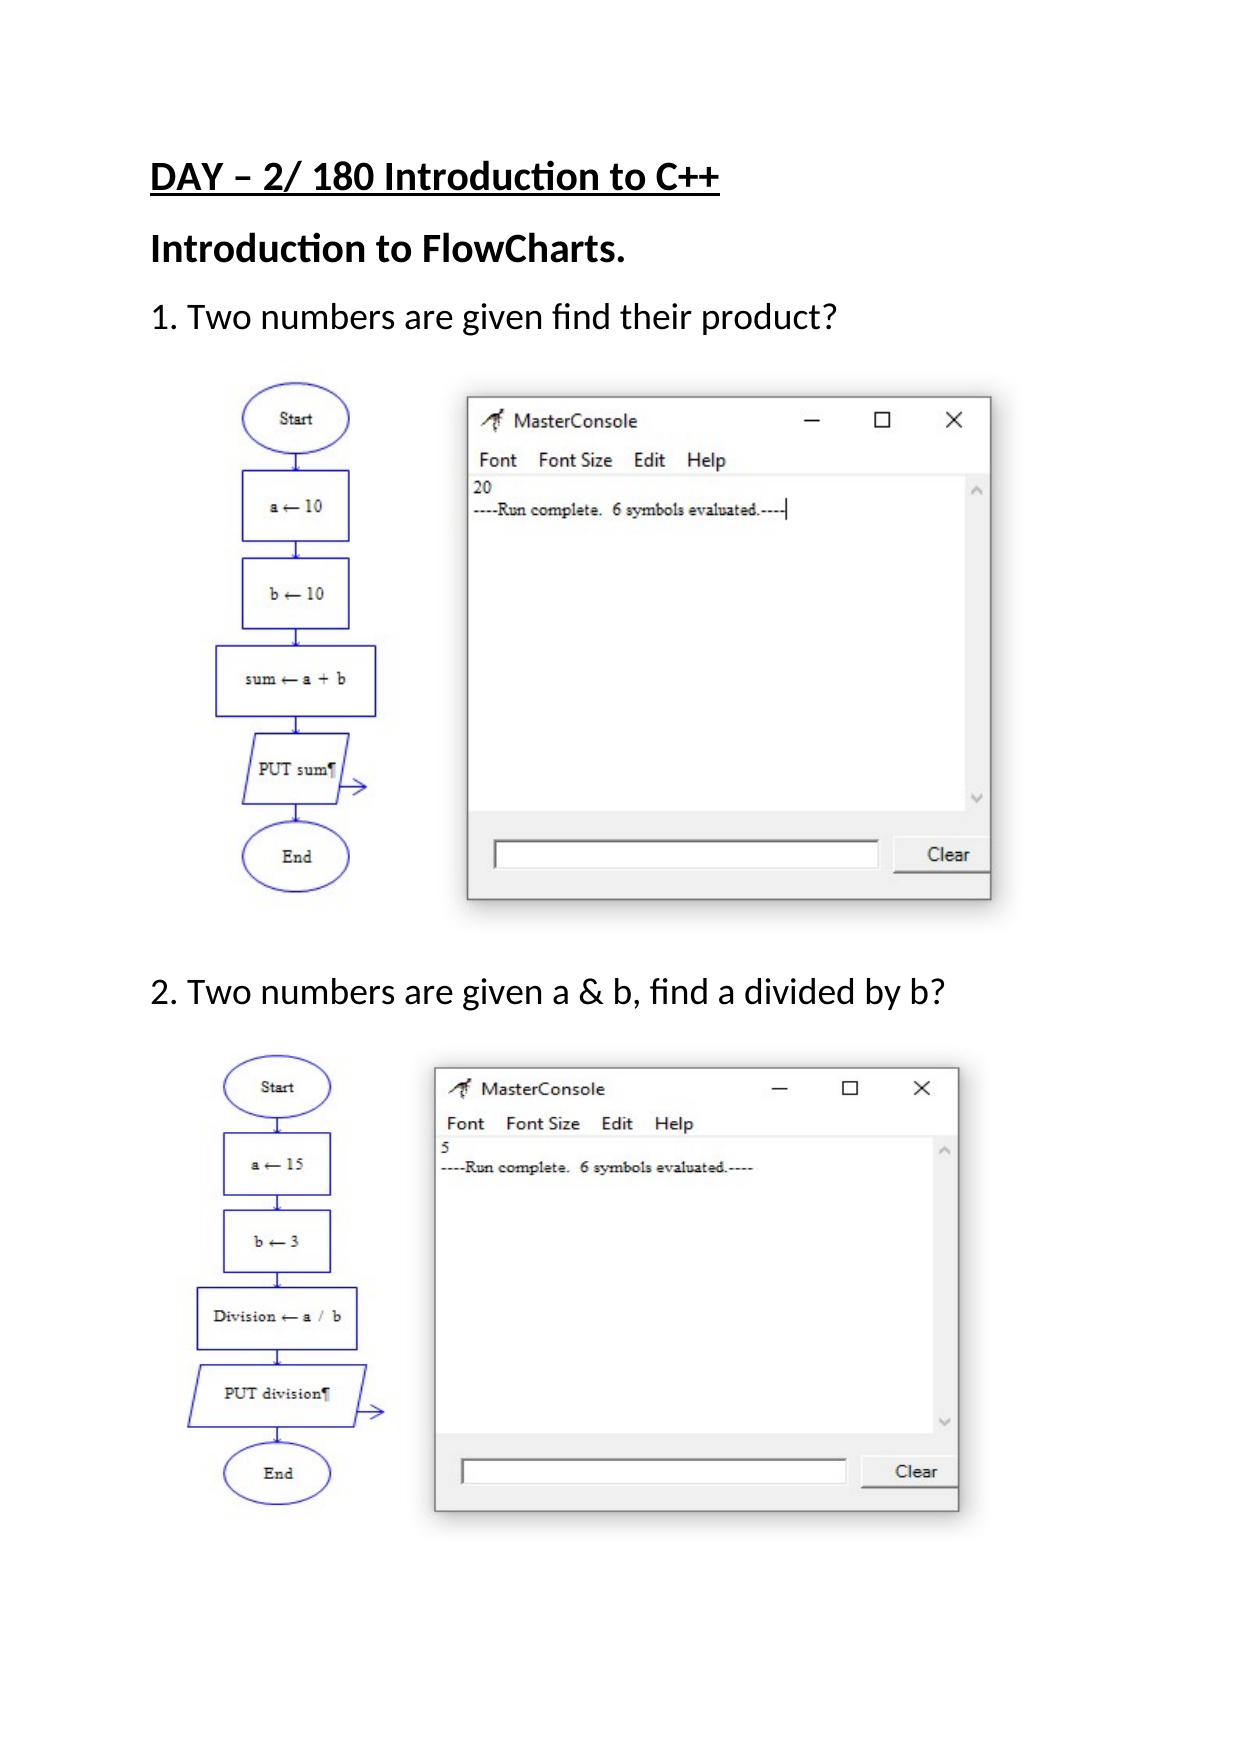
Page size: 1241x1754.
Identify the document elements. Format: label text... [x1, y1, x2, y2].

picture [150, 1033, 991, 1559]
text DAY – 2/ 180 Introduction to C++ [150, 150, 1090, 201]
text 1. Two numbers are given find their product? [150, 293, 1090, 339]
text Introduction to FlowCharts. [150, 222, 1090, 272]
picture [150, 359, 1059, 949]
text 2. Two numbers are given a & b, find a divided by b? [150, 968, 1090, 1013]
